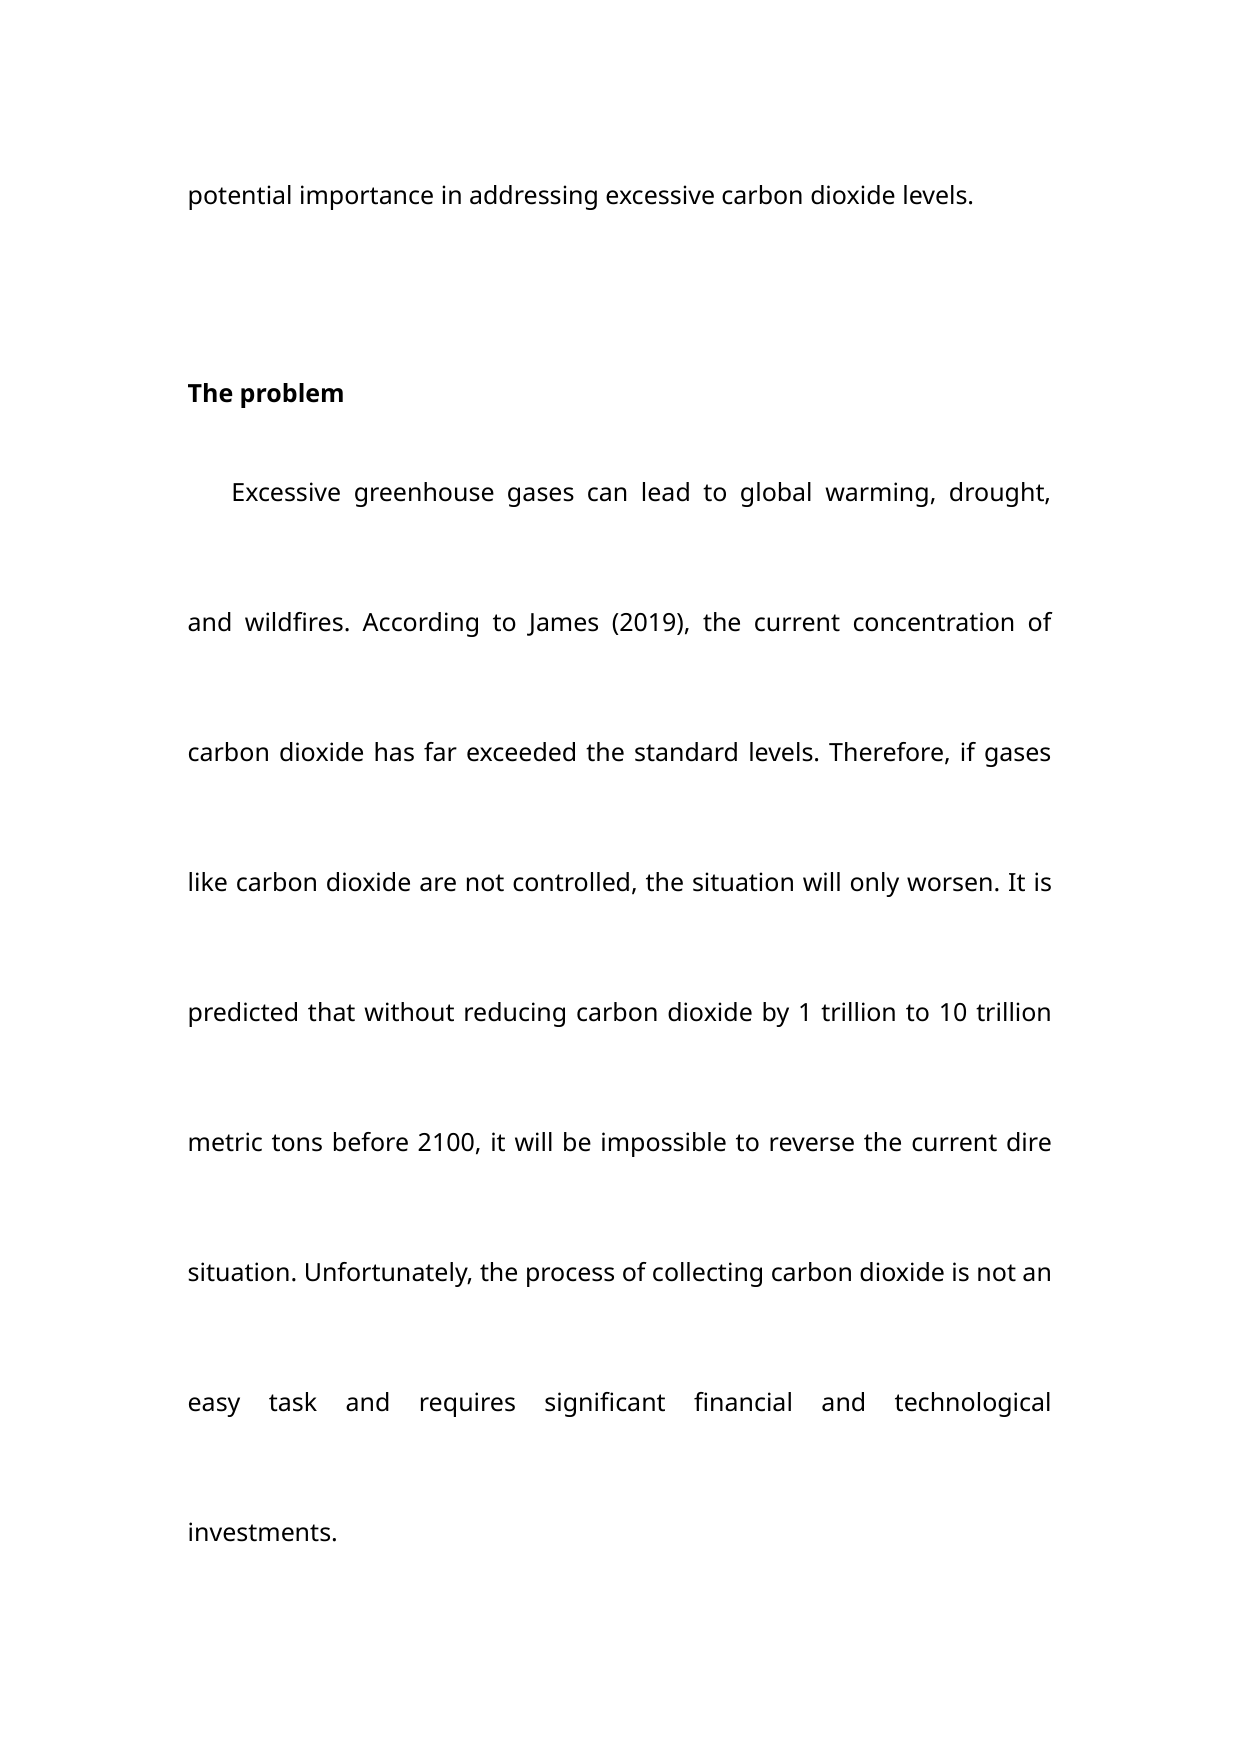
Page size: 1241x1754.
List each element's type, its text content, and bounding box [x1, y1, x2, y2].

text Excessive greenhouse gases can lead to global warming, drought, and wildfires. According to James (2019), the current concentration of carbon dioxide has far exceeded the standard levels. Therefore, if gases like carbon dioxide are not controlled, the situation will only worsen. It is predicted that without reducing carbon dioxide by 1 trillion to 10 trillion metric tons before 2100, it will be impossible to reverse the current dire situation. Unfortunately, the process of collecting carbon dioxide is not an easy task and requires significant financial and technological investments. [187, 459, 1053, 1564]
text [187, 162, 1053, 227]
text The problem [187, 360, 1053, 425]
